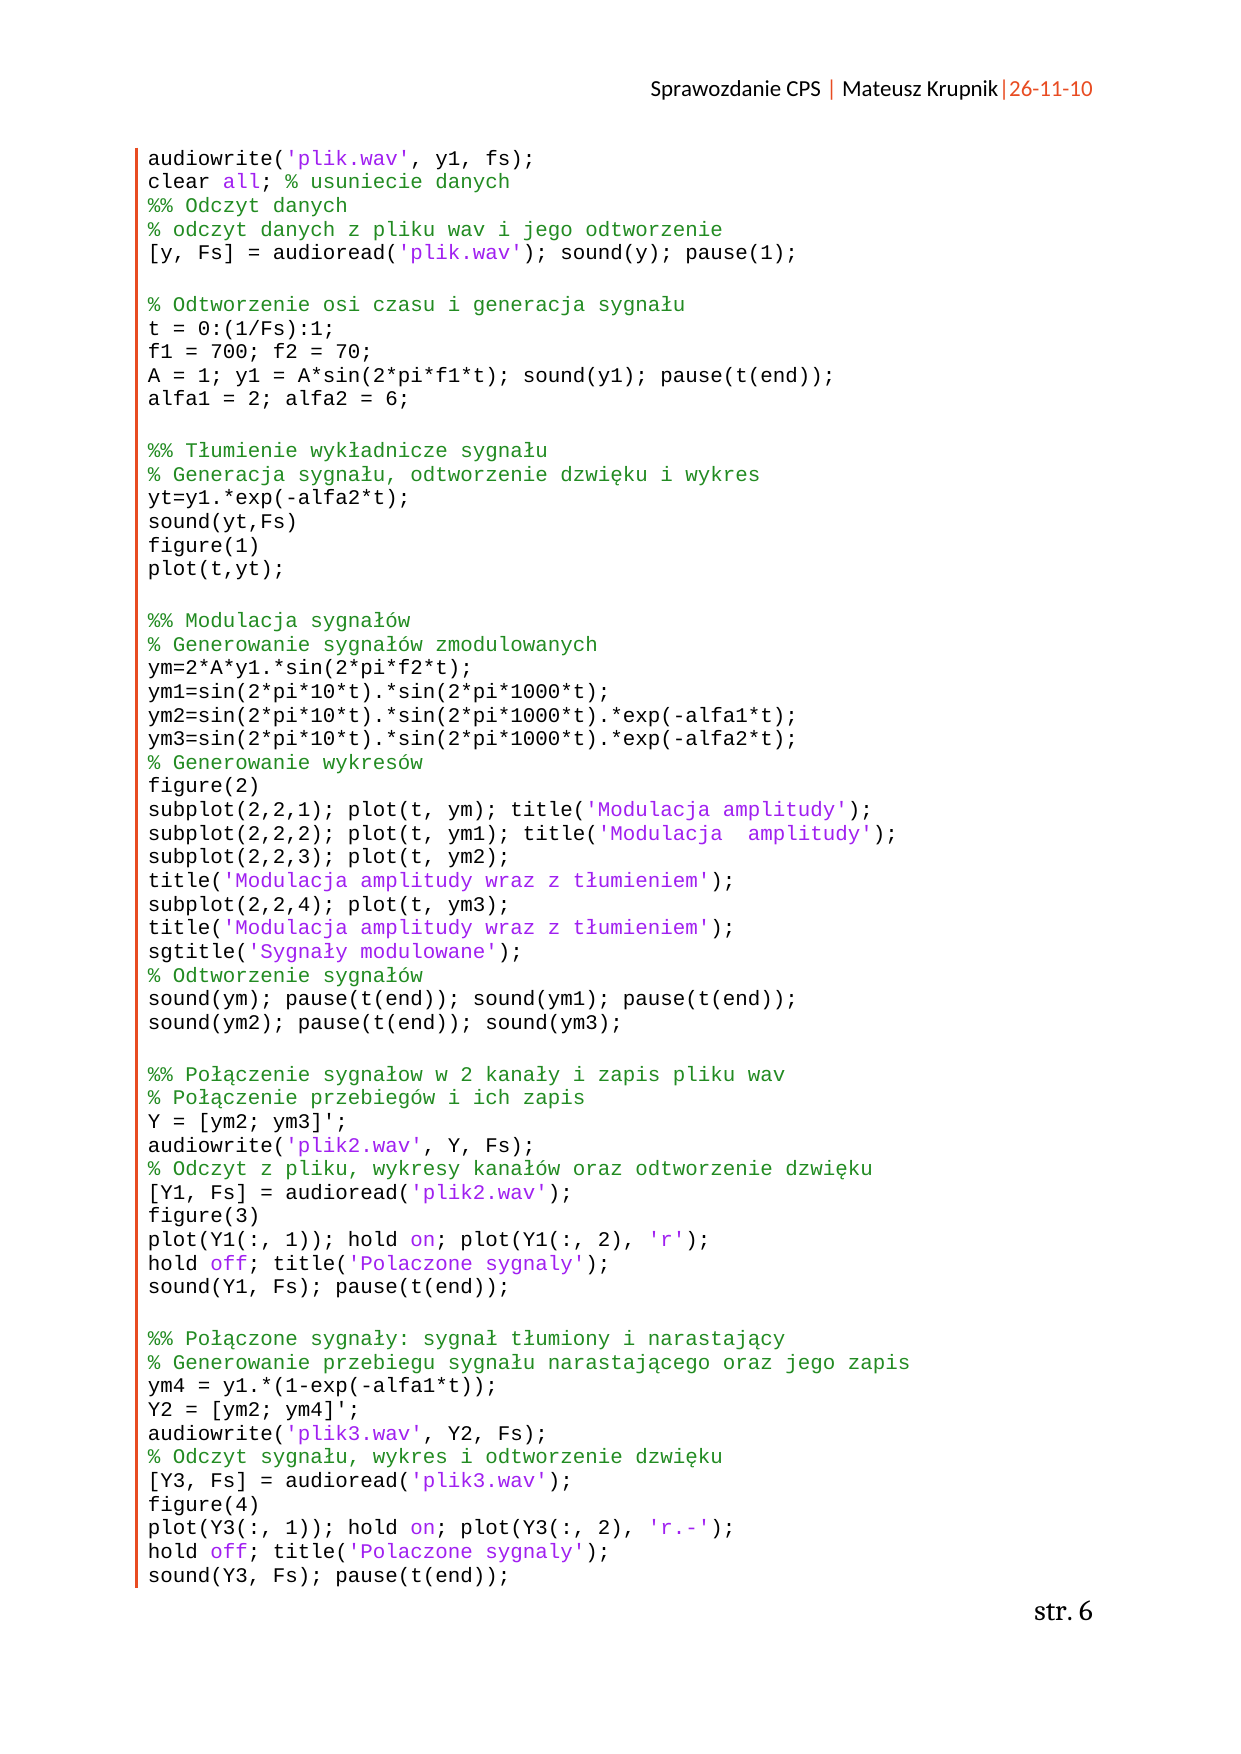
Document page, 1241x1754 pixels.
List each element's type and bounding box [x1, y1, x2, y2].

table_header [138, 148, 1096, 1588]
